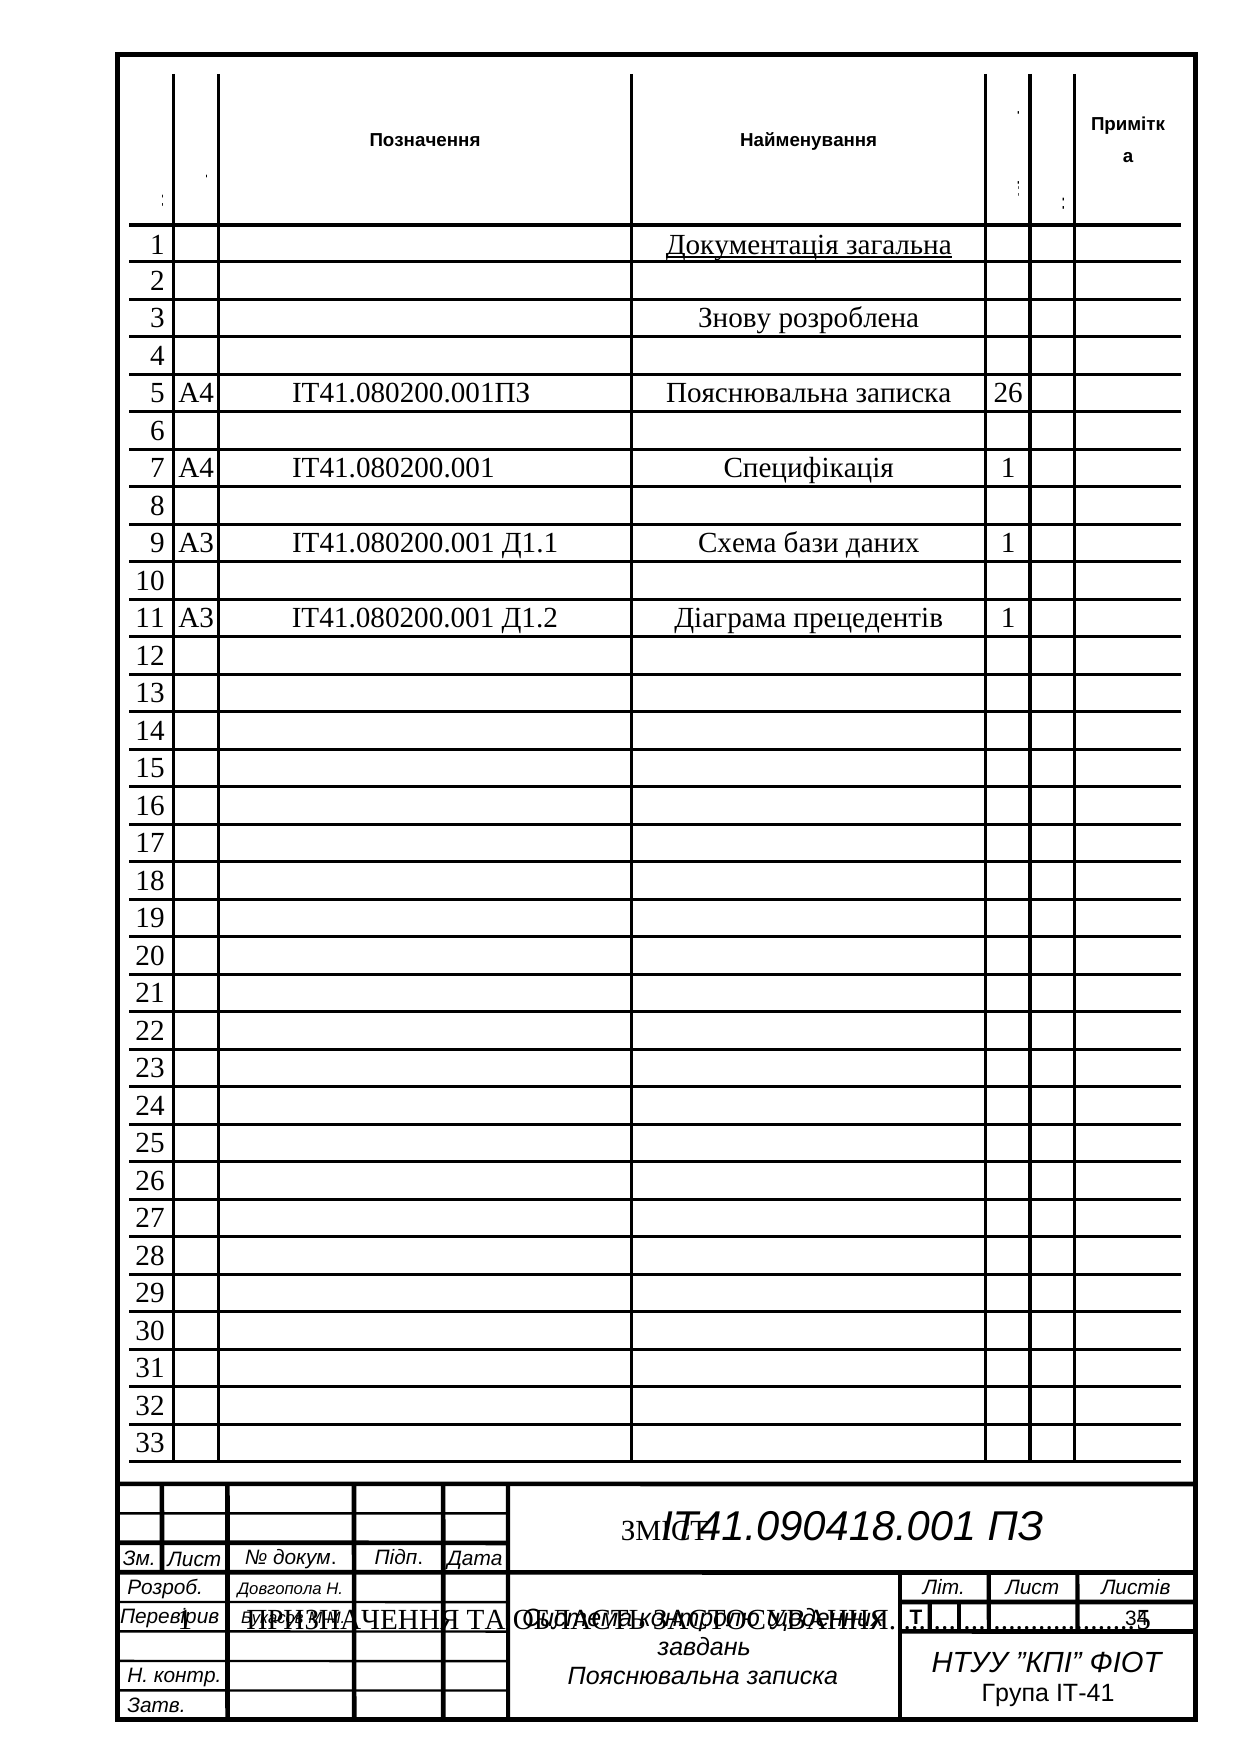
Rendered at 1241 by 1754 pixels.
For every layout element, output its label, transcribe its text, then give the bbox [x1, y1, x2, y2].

table_cell [129, 1126, 172, 1160]
table_cell [129, 1201, 172, 1235]
table_cell [175, 1276, 217, 1310]
table_cell [220, 1388, 630, 1422]
table_header Позначення [220, 74, 630, 222]
table_cell [175, 413, 217, 447]
table_cell Специфікація [633, 451, 984, 485]
table_cell [175, 826, 217, 860]
table_cell [987, 1313, 1028, 1347]
table_cell [1076, 376, 1181, 410]
table_cell ІТ41.080200.001 Д1.1 [220, 526, 630, 560]
table_cell [175, 713, 217, 747]
table_cell [129, 638, 172, 672]
table_cell [1032, 938, 1073, 972]
table_cell [129, 1351, 172, 1385]
table_cell [987, 863, 1028, 897]
table_cell [129, 1088, 172, 1122]
table_cell ІТ41.080200.001 [220, 451, 630, 485]
table_cell [987, 1388, 1028, 1422]
table_cell 1 [987, 451, 1028, 485]
table_cell [1032, 1126, 1073, 1160]
table_cell [220, 1201, 630, 1235]
table_cell [987, 1163, 1028, 1197]
table_header Примітка [1076, 74, 1181, 222]
table_cell [987, 1051, 1028, 1085]
table_cell [220, 713, 630, 747]
table_cell ІТ41.080200.001ПЗ [220, 376, 630, 410]
table_cell [987, 1426, 1028, 1460]
table_cell [1032, 976, 1073, 1010]
table_cell [220, 1426, 630, 1460]
table_cell [1032, 863, 1073, 897]
table_cell [633, 713, 984, 747]
table_cell [633, 263, 984, 297]
table_cell [633, 1051, 984, 1085]
table_cell [987, 751, 1028, 785]
table_cell [129, 227, 172, 260]
table_cell 1 [987, 526, 1028, 560]
table_cell [1032, 676, 1073, 710]
table_cell [129, 488, 172, 522]
table_cell [175, 1013, 217, 1047]
table_cell [220, 1238, 630, 1272]
table_cell [987, 676, 1028, 710]
table_cell [1076, 1051, 1181, 1085]
table_cell [987, 901, 1028, 935]
table_cell [633, 338, 984, 372]
table_cell [1032, 1351, 1073, 1385]
table_cell [129, 338, 172, 372]
table_cell [633, 563, 984, 597]
table_cell [1032, 1238, 1073, 1272]
table_cell [175, 1351, 217, 1385]
table_cell [987, 788, 1028, 822]
table_cell [220, 263, 630, 297]
table_cell [129, 1051, 172, 1085]
table_cell [1076, 1276, 1181, 1310]
table_cell [175, 976, 217, 1010]
table_cell [129, 1013, 172, 1047]
table_header Номер рядка [129, 74, 172, 222]
table_cell [633, 1126, 984, 1160]
table_cell [129, 413, 172, 447]
table_cell [1076, 1426, 1181, 1460]
table_cell [175, 338, 217, 372]
table_cell [633, 901, 984, 935]
table_cell [1032, 901, 1073, 935]
table_cell [1032, 1051, 1073, 1085]
table_cell [633, 488, 984, 522]
table_cell [987, 638, 1028, 672]
table_cell А4 [175, 376, 217, 410]
table_cell [175, 1201, 217, 1235]
table_cell [129, 751, 172, 785]
table_cell [1032, 1201, 1073, 1235]
table_cell [633, 863, 984, 897]
table_cell [220, 1126, 630, 1160]
table_cell [1032, 1426, 1073, 1460]
table_cell [1076, 1351, 1181, 1385]
table_cell Документація загальна [633, 227, 984, 260]
table_cell [633, 676, 984, 710]
table_cell [633, 1351, 984, 1385]
table_cell [1076, 751, 1181, 785]
table_cell [129, 263, 172, 297]
table_cell [633, 788, 984, 822]
table_cell [987, 563, 1028, 597]
table_cell [220, 976, 630, 1010]
table_cell [987, 1276, 1028, 1310]
table_cell [1076, 1126, 1181, 1160]
table_cell [1032, 413, 1073, 447]
table_cell [175, 1313, 217, 1347]
table_cell [1032, 751, 1073, 785]
table_cell А3 [175, 526, 217, 560]
table_cell [220, 1051, 630, 1085]
table_cell [1076, 938, 1181, 972]
table_cell Пояснювальна записка [633, 376, 984, 410]
table_cell [129, 788, 172, 822]
table_cell [1032, 1088, 1073, 1122]
table_cell [633, 1426, 984, 1460]
table_cell [1032, 263, 1073, 297]
table_cell [220, 488, 630, 522]
table_cell [633, 1238, 984, 1272]
table_cell [987, 301, 1028, 335]
table_cell [633, 1388, 984, 1422]
table_header Формат [175, 74, 217, 222]
table_cell [1032, 601, 1073, 635]
table_cell [175, 638, 217, 672]
table_cell Схема бази даних [633, 526, 984, 560]
table_cell [1032, 526, 1073, 560]
table_cell [1076, 451, 1181, 485]
table_cell [220, 338, 630, 372]
table_cell [1076, 413, 1181, 447]
table_cell [129, 1388, 172, 1422]
table_cell [175, 488, 217, 522]
table_cell [220, 826, 630, 860]
table_cell [1032, 1163, 1073, 1197]
table_cell [1076, 788, 1181, 822]
table_cell [1076, 826, 1181, 860]
table_cell [220, 1351, 630, 1385]
table_cell [1032, 338, 1073, 372]
table_cell [1076, 863, 1181, 897]
table_cell [1076, 338, 1181, 372]
table_cell [220, 676, 630, 710]
table_cell [987, 976, 1028, 1010]
table_cell [175, 676, 217, 710]
table_cell [1076, 263, 1181, 297]
table_cell [129, 826, 172, 860]
table_cell [1032, 638, 1073, 672]
table_cell [175, 1088, 217, 1122]
table_cell [633, 976, 984, 1010]
table_cell [129, 451, 172, 485]
table_cell [129, 901, 172, 935]
table_cell [1032, 788, 1073, 822]
table_cell [175, 863, 217, 897]
table_cell А4 [175, 451, 217, 485]
table_cell [987, 713, 1028, 747]
table_cell [1076, 227, 1181, 260]
table_cell [129, 938, 172, 972]
table_cell [1076, 1088, 1181, 1122]
table_cell [175, 1426, 217, 1460]
table_cell [175, 788, 217, 822]
table_cell [1032, 826, 1073, 860]
table_header Найменування [633, 74, 984, 222]
table_cell [129, 601, 172, 635]
table_cell [987, 227, 1028, 260]
table_cell [1032, 1013, 1073, 1047]
table_cell [1076, 901, 1181, 935]
table_cell [175, 227, 217, 260]
table_cell [1076, 1013, 1181, 1047]
table_cell [1032, 227, 1073, 260]
table_cell Діаграма прецедентів [633, 601, 984, 635]
table_cell [1032, 1276, 1073, 1310]
table_cell [175, 301, 217, 335]
table_cell [1076, 638, 1181, 672]
table_cell [987, 826, 1028, 860]
table_cell [1032, 301, 1073, 335]
table_cell [129, 1276, 172, 1310]
table_cell [129, 1426, 172, 1460]
table_cell [175, 1238, 217, 1272]
table_cell [1076, 1388, 1181, 1422]
table_cell [633, 638, 984, 672]
table_cell A3 [175, 601, 217, 635]
table_cell [220, 863, 630, 897]
table_cell [1032, 376, 1073, 410]
table_cell [129, 1238, 172, 1272]
table_cell [175, 563, 217, 597]
table_cell [129, 301, 172, 335]
table_cell [633, 1013, 984, 1047]
table_cell [220, 1276, 630, 1310]
table_cell [220, 227, 630, 260]
table_cell [220, 413, 630, 447]
table_cell [633, 751, 984, 785]
table_cell [1076, 601, 1181, 635]
table_cell [220, 301, 630, 335]
table_cell [220, 563, 630, 597]
table_cell ІТ41.080200.001 Д1.2 [220, 601, 630, 635]
table_cell [987, 1013, 1028, 1047]
table_cell [175, 263, 217, 297]
table_cell [987, 1351, 1028, 1385]
table_cell [633, 413, 984, 447]
table_cell [129, 563, 172, 597]
table_cell [1076, 1313, 1181, 1347]
table_cell [987, 1238, 1028, 1272]
table_cell [633, 1276, 984, 1310]
table_cell [987, 1201, 1028, 1235]
table_cell [1076, 1238, 1181, 1272]
table_cell [987, 338, 1028, 372]
table_cell [220, 751, 630, 785]
table_header Кіл. листів [987, 74, 1028, 222]
table_cell Знову розроблена [633, 301, 984, 335]
table_cell [1032, 1388, 1073, 1422]
table_cell [220, 788, 630, 822]
table_cell [220, 1163, 630, 1197]
table_cell [633, 1313, 984, 1347]
table_cell [633, 1163, 984, 1197]
table_cell [129, 1313, 172, 1347]
table_cell [129, 1163, 172, 1197]
table_cell [1032, 713, 1073, 747]
table_cell [1076, 1163, 1181, 1197]
table_cell [220, 1013, 630, 1047]
table_cell [987, 1088, 1028, 1122]
table_cell [220, 638, 630, 672]
table_cell [220, 1313, 630, 1347]
table_cell [129, 863, 172, 897]
table_cell [129, 976, 172, 1010]
table_cell [175, 901, 217, 935]
table_cell [1076, 301, 1181, 335]
table_cell [1076, 1201, 1181, 1235]
table_cell [1076, 676, 1181, 710]
table_cell [220, 901, 630, 935]
table_cell [1032, 563, 1073, 597]
table_cell [129, 526, 172, 560]
table_cell [633, 1201, 984, 1235]
table_cell [175, 1163, 217, 1197]
table_header Номер экзем. [1032, 74, 1073, 222]
table_cell [175, 1388, 217, 1422]
table_cell [987, 1126, 1028, 1160]
table_cell [129, 713, 172, 747]
table_cell [987, 938, 1028, 972]
table_cell [1032, 1313, 1073, 1347]
table_cell [1032, 488, 1073, 522]
table_cell [175, 751, 217, 785]
table_cell [175, 938, 217, 972]
table_cell [987, 413, 1028, 447]
table_cell [175, 1126, 217, 1160]
table_cell [220, 938, 630, 972]
table_cell [220, 1088, 630, 1122]
table_cell [633, 826, 984, 860]
table_cell [129, 676, 172, 710]
table_cell [1032, 451, 1073, 485]
table_cell [175, 1051, 217, 1085]
table_cell [987, 488, 1028, 522]
table_cell [129, 376, 172, 410]
table_cell [1076, 563, 1181, 597]
table_cell [633, 1088, 984, 1122]
table_cell [1076, 713, 1181, 747]
table_cell [987, 263, 1028, 297]
table_cell [1076, 488, 1181, 522]
table_cell 1 [987, 601, 1028, 635]
table_cell 26 [987, 376, 1028, 410]
table_cell [1076, 526, 1181, 560]
table_cell [1076, 976, 1181, 1010]
table_cell [633, 938, 984, 972]
